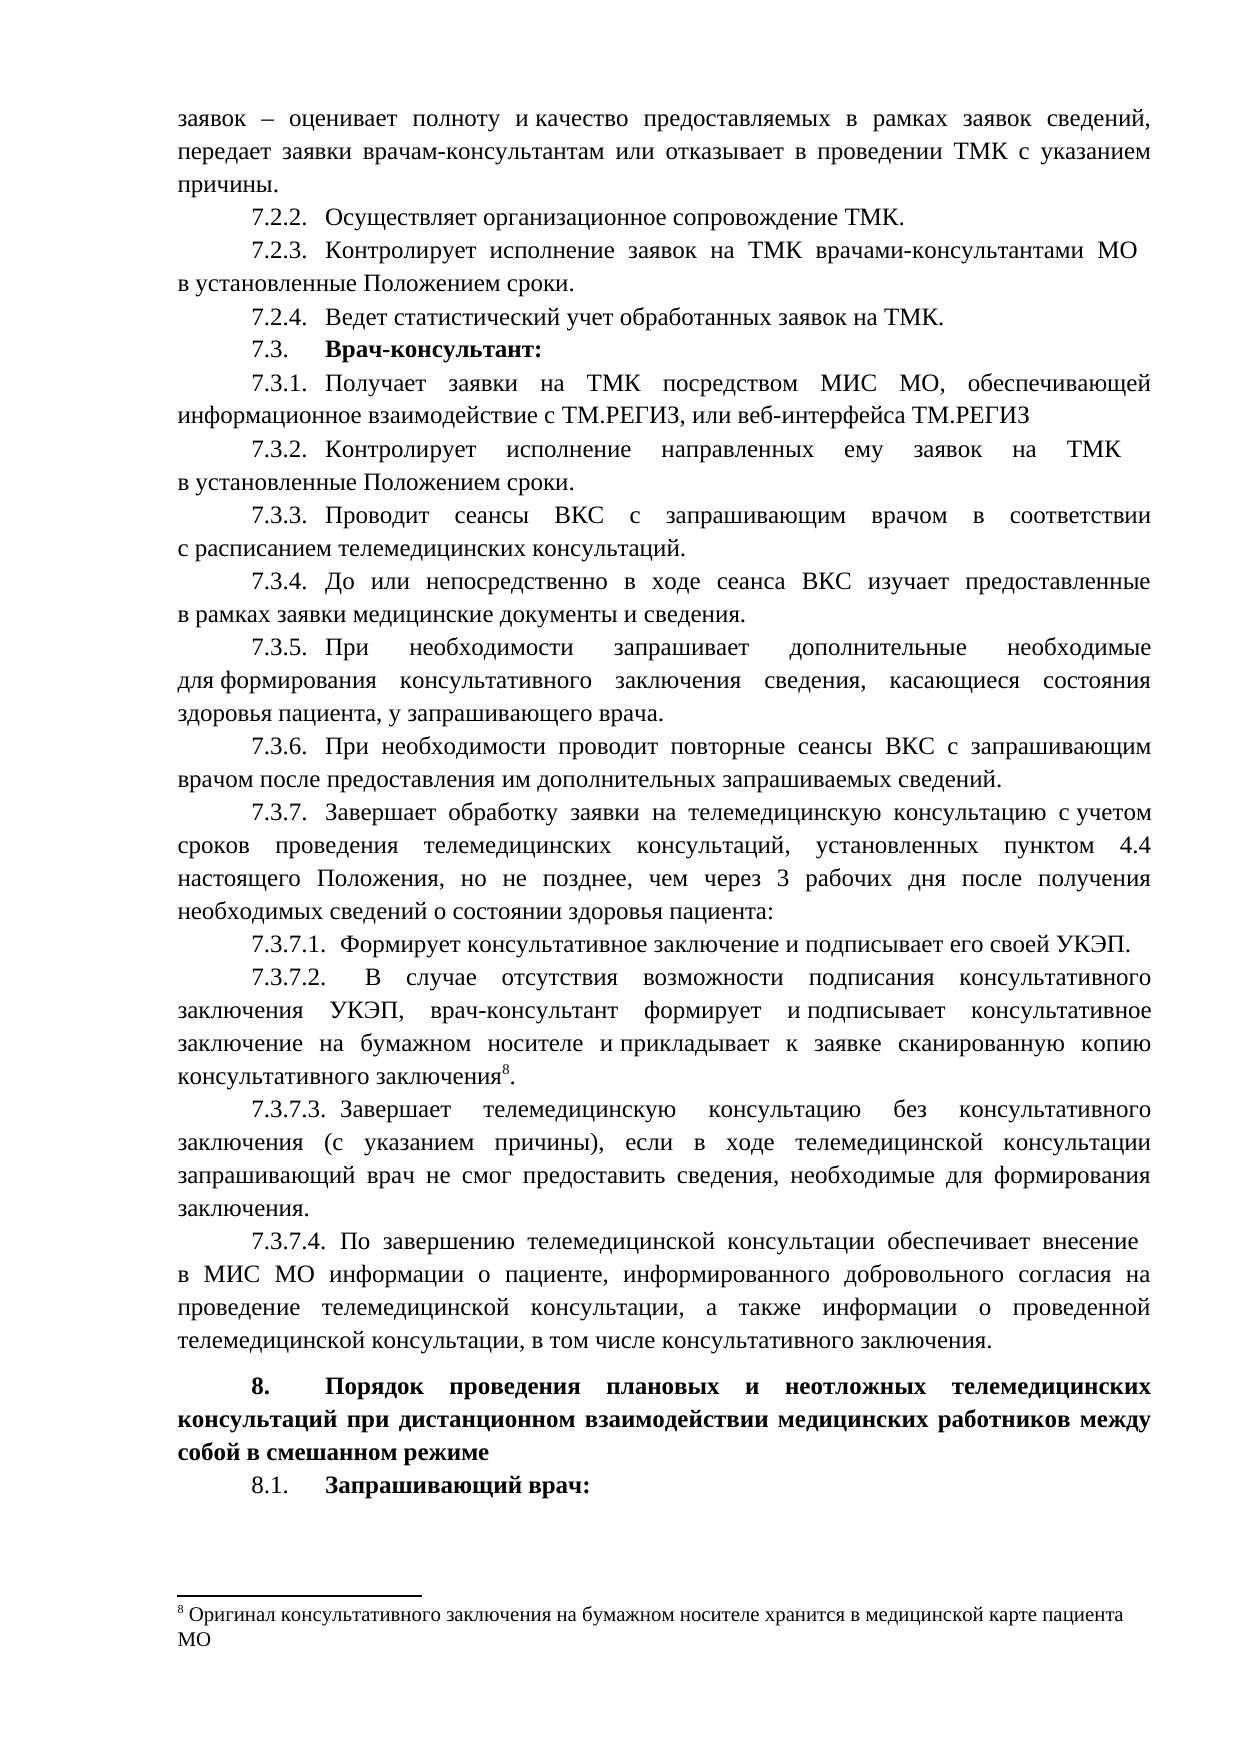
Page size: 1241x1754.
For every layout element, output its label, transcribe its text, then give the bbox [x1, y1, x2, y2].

list Запрашивающий врач: [251, 1470, 1152, 1498]
list При необходимости запрашивает дополнительные необходимые для формирования консультативного заключения сведения, касающиеся состояния здоровья пациента, у запрашивающего врача. [177, 632, 1152, 727]
list Контролирует исполнение направленных ему заявок на ТМК в установленные Положением сроки. [177, 434, 1152, 495]
list Проводит сеансы ВКС с запрашивающим врачом в соответствии с расписанием телемедицинских консультаций. [177, 500, 1152, 561]
list Осуществляет организационное сопровождение ТМК. [177, 202, 1152, 231]
list По завершению телемедицинской консультации обеспечивает внесение в МИС МО информации о пациенте, информированного добровольного согласия на проведение телемедицинской консультации, а также информации о проведенной телемедицинской консультации, в том числе консультативного заключения. [177, 1226, 1152, 1354]
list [177, 103, 1152, 198]
list Контролирует исполнение заявок на ТМК врачами-консультантами МО в установленные Положением сроки. [177, 236, 1152, 297]
list При необходимости проводит повторные сеансы ВКС с запрашивающим врачом после предоставления им дополнительных запрашиваемых сведений. [177, 731, 1152, 793]
list Ведет статистический учет обработанных заявок на ТМК. [177, 302, 1152, 330]
list Врач-консультант: [177, 334, 1152, 363]
list Завершает обработку заявки на телемедицинскую консультацию с учетом сроков проведения телемедицинских консультаций, установленных пунктом 4.4 настоящего Положения, но не позднее, чем через 3 рабочих дня после получения необходимых сведений о состоянии здоровья пациента: [177, 797, 1152, 925]
list Формирует консультативное заключение и подписывает его своей УКЭП. [177, 929, 1152, 958]
list Порядок проведения плановых и неотложных телемедицинских консультаций при дистанционном взаимодействии медицинских работников между собой в смешанном режиме [177, 1371, 1152, 1466]
list Получает заявки на ТМК посредством МИС МО, обеспечивающей информационное взаимодействие с ТМ.РЕГИЗ, или веб-интерфейса ТМ.РЕГИЗ [177, 368, 1152, 429]
list До или непосредственно в ходе сеанса ВКС изучает предоставленные в рамках заявки медицинские документы и сведения. [177, 566, 1152, 627]
list Завершает телемедицинскую консультацию без консультативного заключения (с указанием причины), если в ходе телемедицинской консультации запрашивающий врач не смог предоставить сведения, необходимые для формирования заключения. [177, 1094, 1152, 1222]
list В случае отсутствия возможности подписания консультативного заключения УКЭП, врач-консультант формирует и подписывает консультативное заключение на бумажном носителе и прикладывает к заявке сканированную копию консультативного заключения. [177, 962, 1152, 1090]
